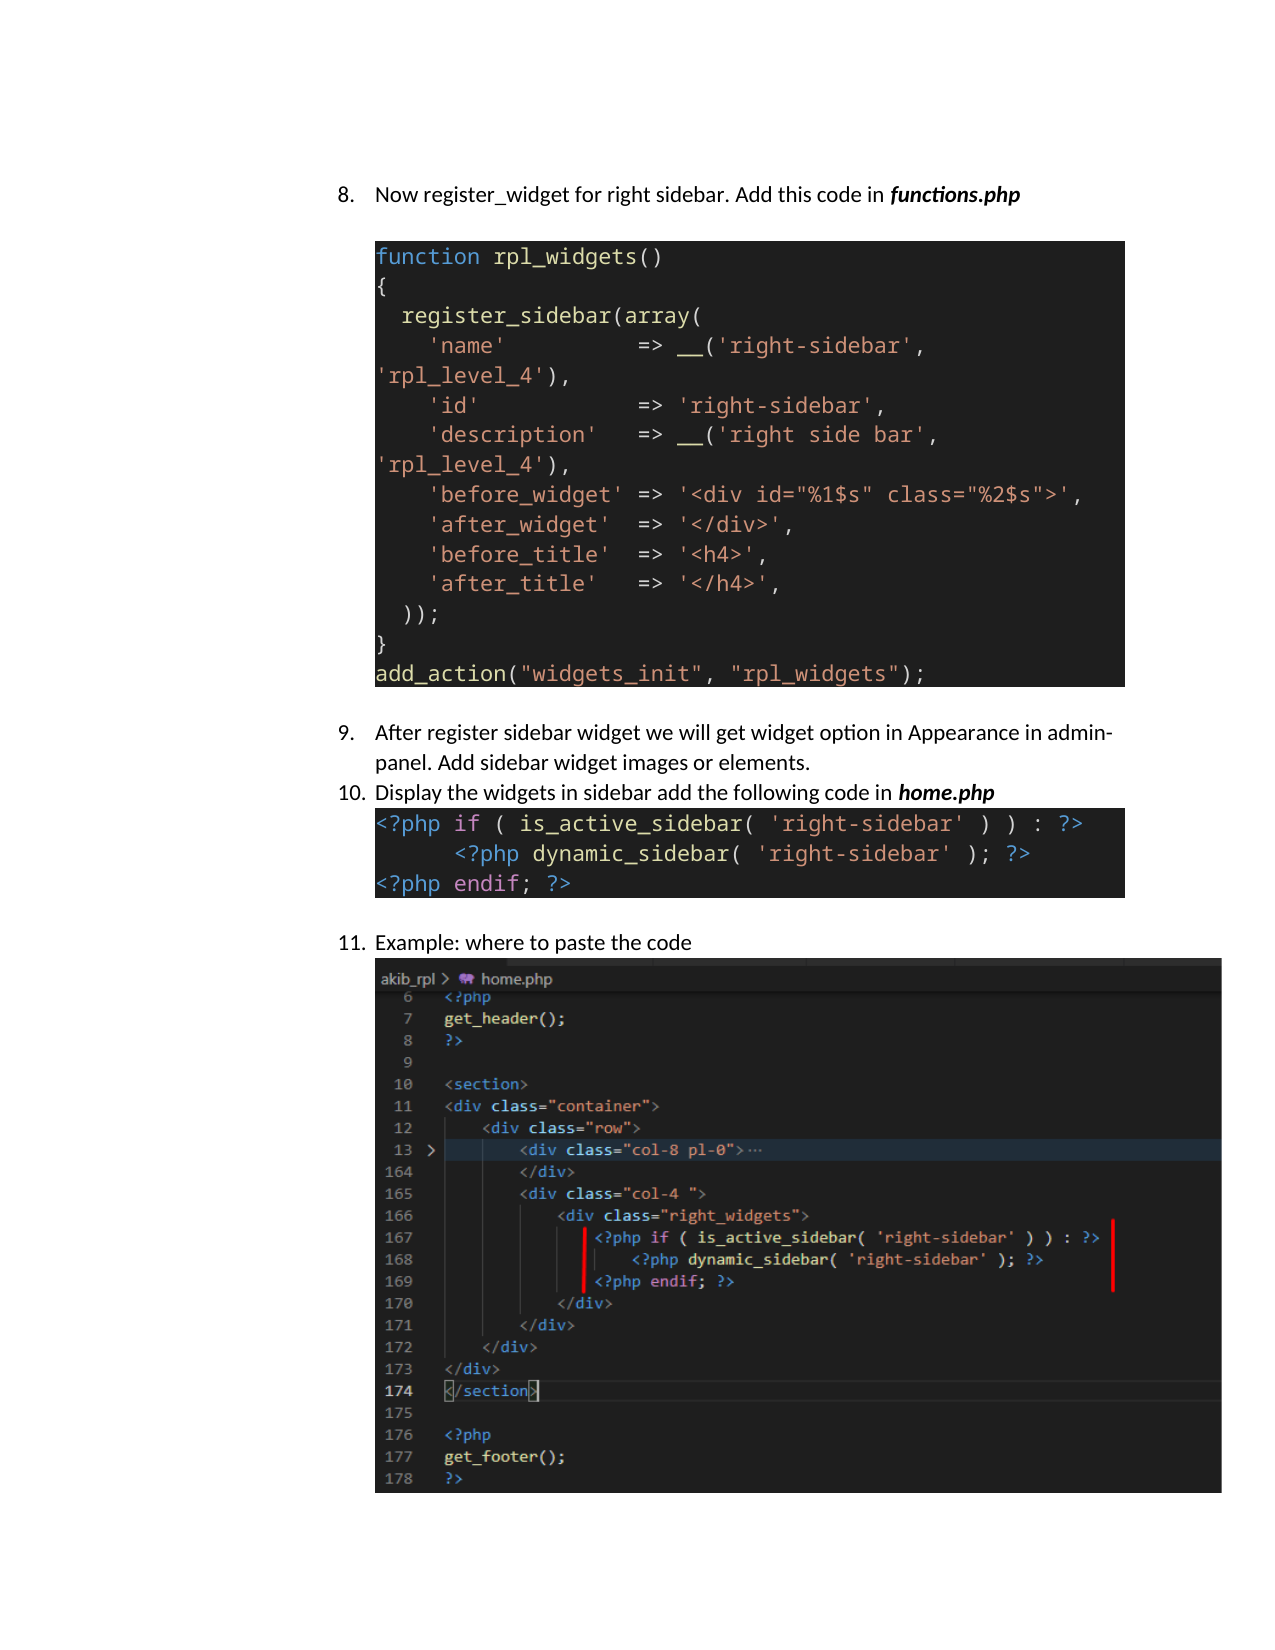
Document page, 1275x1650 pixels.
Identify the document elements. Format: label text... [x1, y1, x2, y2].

list 'after_widget' => '</div>', [375, 509, 1125, 538]
list Example: where to paste the code [337, 928, 1125, 956]
list add_action("widgets_init", "rpl_widgets"); [375, 658, 1125, 687]
list 'before_title' => '<h4>', [375, 538, 1125, 568]
list 'id' => 'right-sidebar', [375, 389, 1125, 419]
list 'before_widget' => '<div id="%1$s" class="%2$s">', [375, 479, 1125, 509]
list Now register_widget for right sidebar. Add this code in functions.php [337, 180, 1125, 208]
list 'after_title' => '</h4>', [375, 568, 1125, 598]
list <?php if ( is_active_sidebar( 'right-sidebar' ) ) : ?> [375, 808, 1125, 838]
list )); [375, 598, 1125, 628]
list <?php dynamic_sidebar( 'right-sidebar' ); ?> [375, 838, 1125, 868]
list } [375, 628, 1125, 658]
list Display the widgets in sidebar add the following code in home.php [337, 778, 1125, 806]
list { [375, 270, 1125, 300]
list After register sidebar widget we will get widget option in Appearance in admin-panel. Add sidebar widget images or elements. [337, 718, 1125, 776]
list register_sidebar(array( [375, 300, 1125, 330]
list 'description' => __('right side bar', 'rpl_level_4'), [375, 419, 1125, 479]
picture [375, 958, 1222, 1493]
list <?php endif; ?> [375, 868, 1125, 898]
list function rpl_widgets() [375, 241, 1125, 270]
list 'name' => __('right-sidebar', 'rpl_level_4'), [375, 330, 1125, 389]
